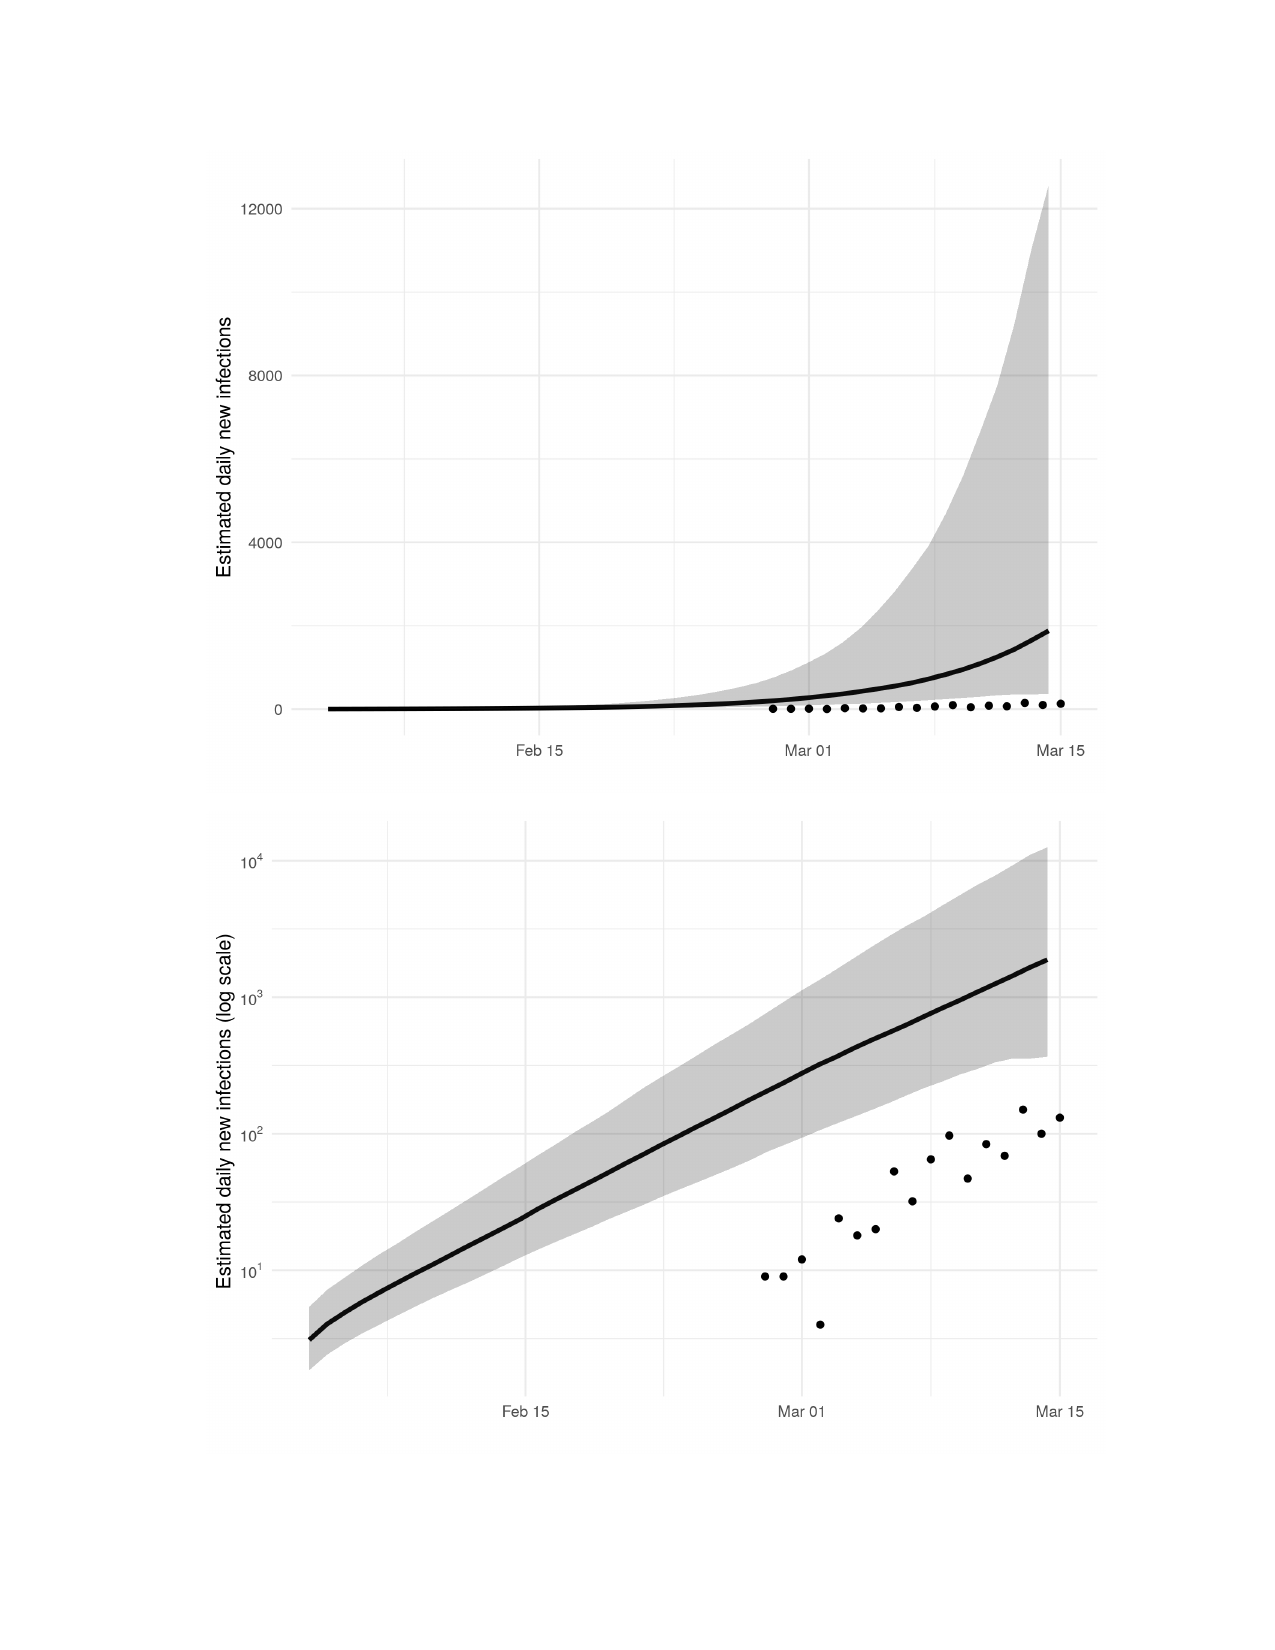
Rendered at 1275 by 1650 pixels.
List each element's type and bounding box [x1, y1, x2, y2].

picture [206, 150, 1107, 793]
picture [206, 811, 1107, 1454]
